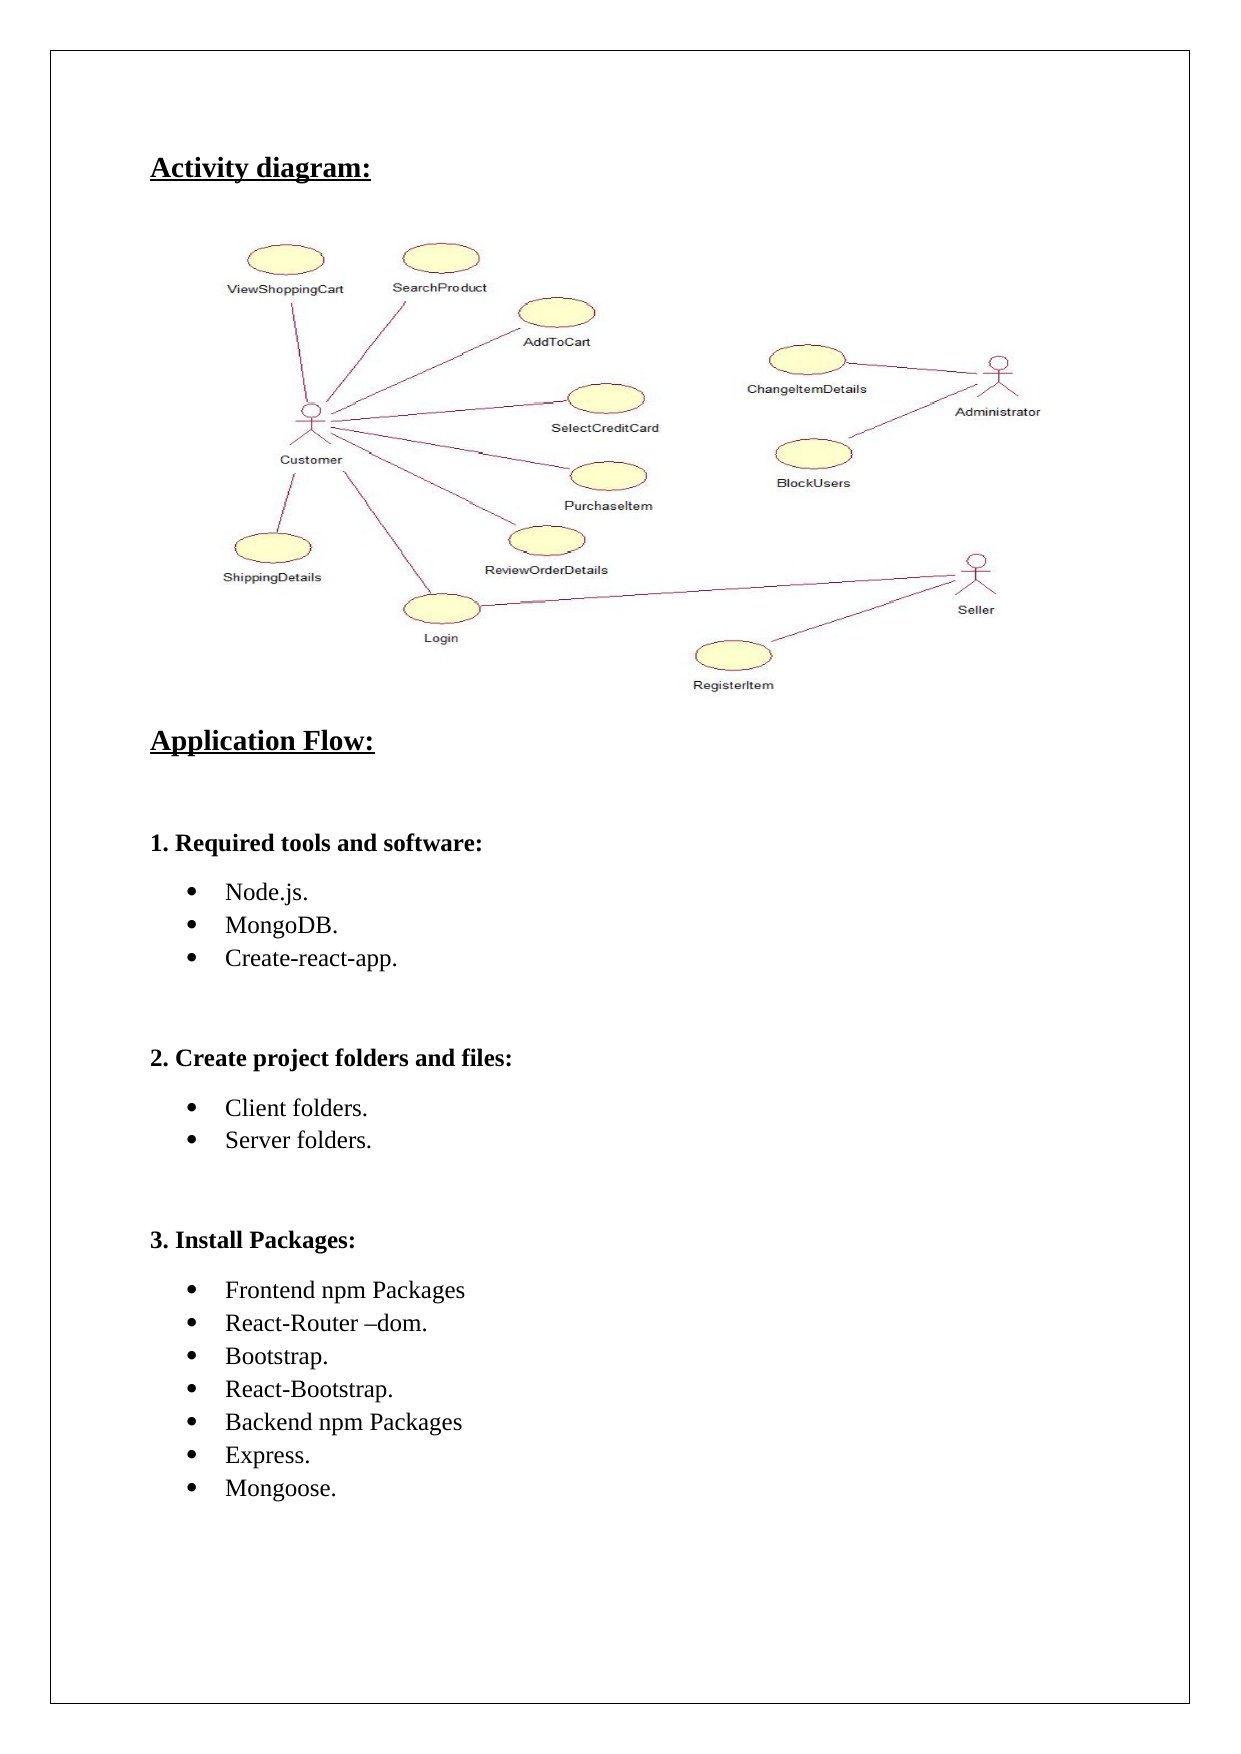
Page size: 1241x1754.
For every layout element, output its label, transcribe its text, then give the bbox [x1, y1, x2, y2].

list Client folders. [187, 1093, 1090, 1121]
text 2. Create project folders and files: [150, 1043, 1090, 1072]
text Application Flow: [150, 723, 1090, 756]
text 3. Install Packages: [150, 1225, 1090, 1254]
list React-Bootstrap. [187, 1374, 1090, 1402]
list React-Router –dom. [187, 1308, 1090, 1336]
list Backend npm Packages [187, 1407, 1090, 1436]
list Express. [187, 1440, 1090, 1468]
list Bootstrap. [187, 1341, 1090, 1369]
list Frontend npm Packages [187, 1275, 1090, 1303]
text Activity diagram: [150, 150, 1090, 183]
list Node.js. [187, 877, 1090, 906]
list Server folders. [187, 1126, 1090, 1154]
picture [150, 205, 1094, 702]
text 1. Required tools and software: [150, 828, 1090, 857]
list MongoDB. [187, 911, 1090, 939]
list Create-react-app. [187, 943, 1090, 972]
list Mongoose. [187, 1473, 1090, 1502]
